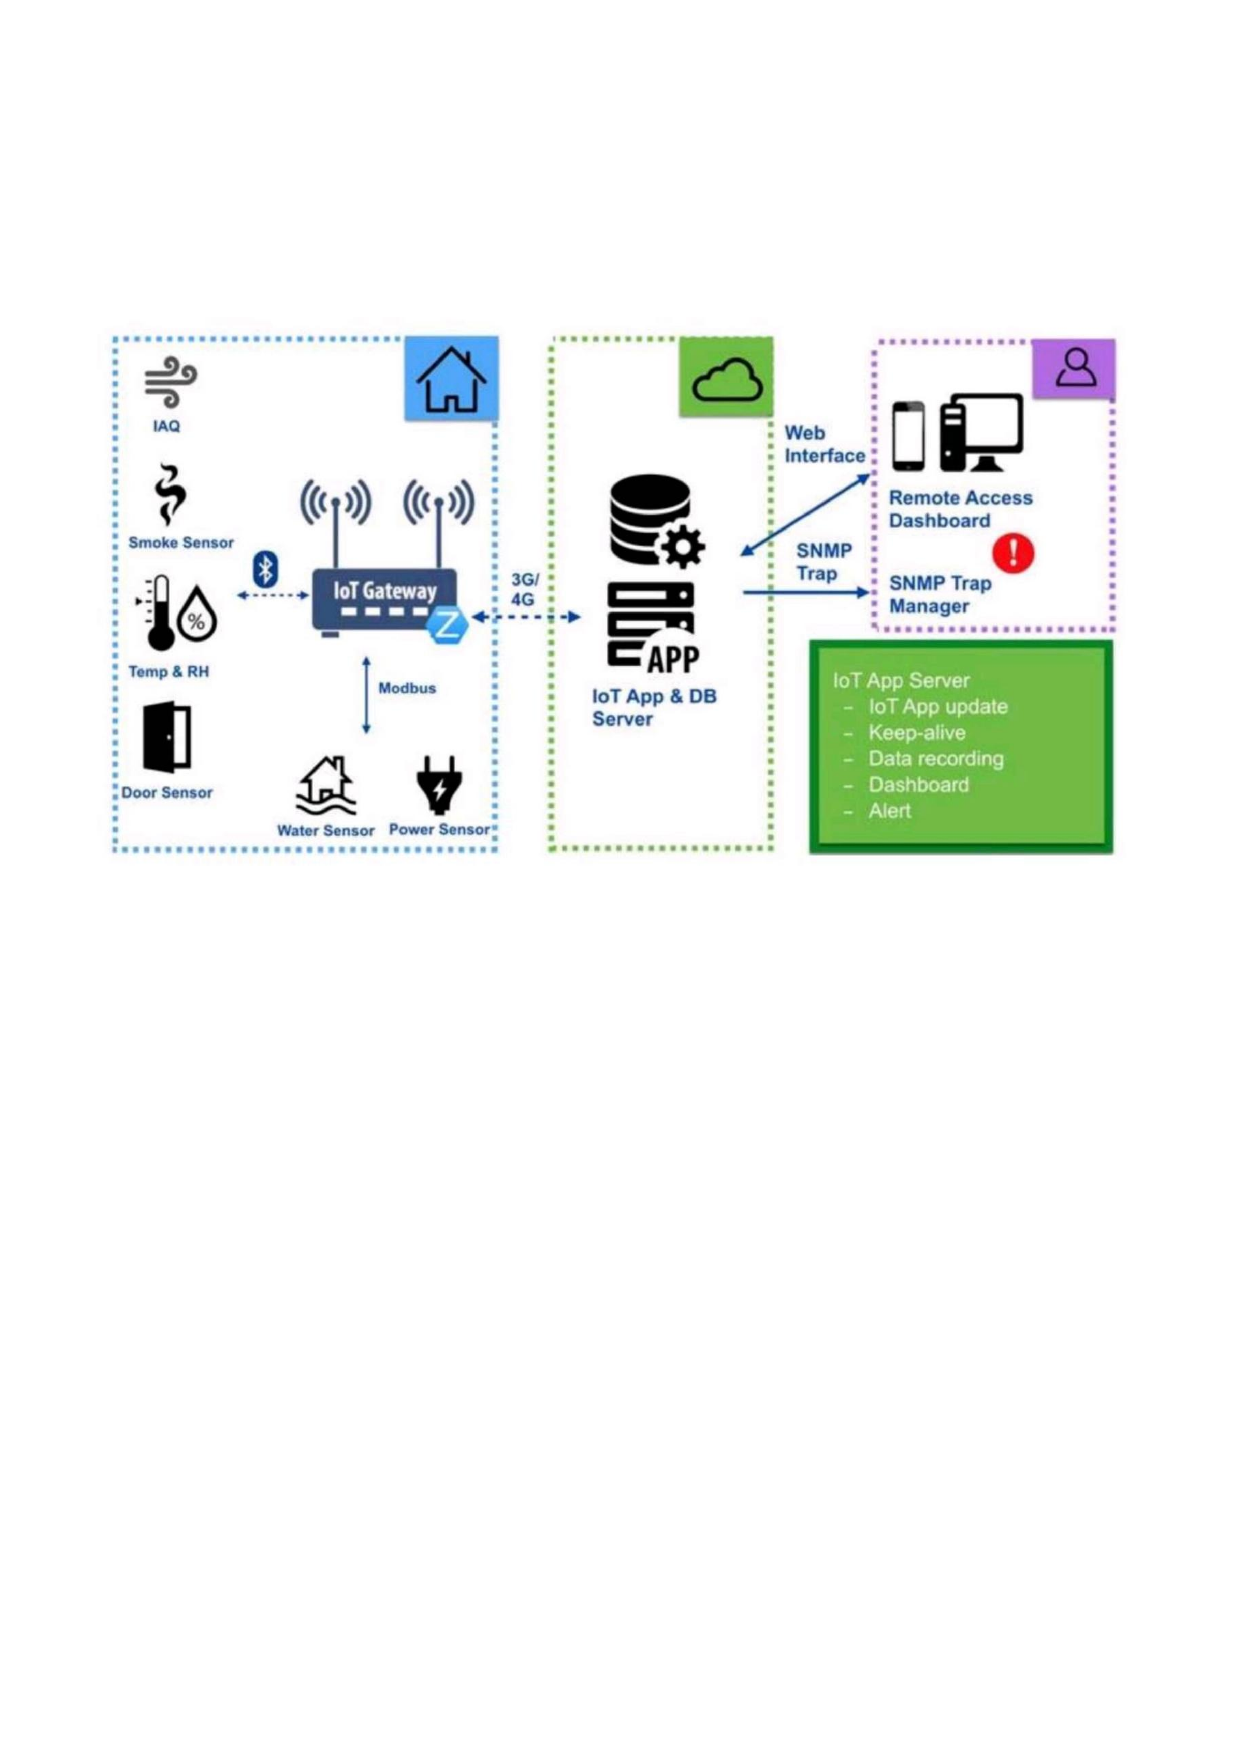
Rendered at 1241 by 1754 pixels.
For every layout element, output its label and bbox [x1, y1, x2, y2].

picture [96, 317, 1129, 866]
